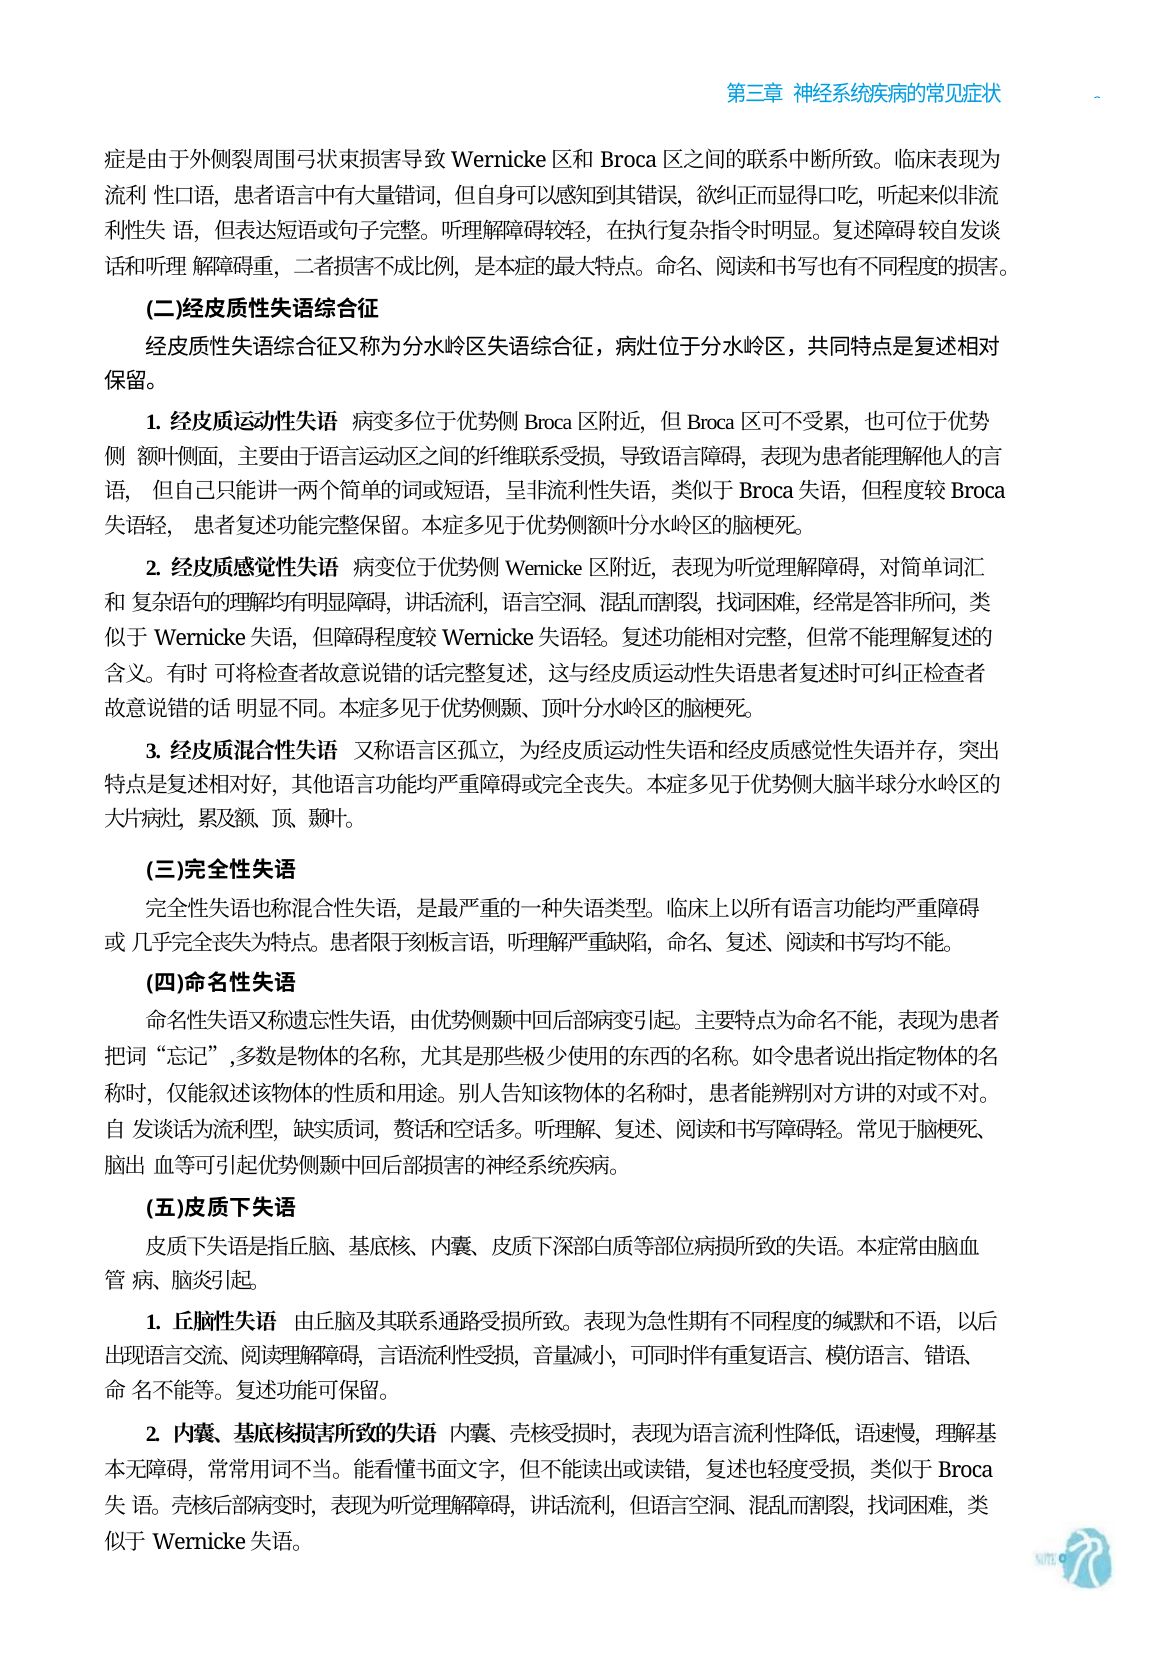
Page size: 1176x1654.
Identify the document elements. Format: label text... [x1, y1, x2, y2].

picture [910, 86, 915, 98]
text 第三章 神经系统疾病的常见症状 [726, 78, 1117, 107]
text 经皮质性失语综合征又称为分水岭区失语综合征，病灶位于分水岭区，共同特点是复述相对 保留。 [104, 329, 1001, 394]
picture [1027, 1521, 1117, 1591]
text 命名性失语又称遗忘性失语，由优势侧颞中回后部病变引起。主要特点为命名不能，表现为患者 把词“忘记”,多数是物体的名称，尤其是那些极少使用的东西的名称。如令患者说出指定物体的名 称时，仅能叙述该物体的性质和用途。别人告知该物体的名称时，患者能辨别对方讲的对或不对。自 发谈话为流利型，缺实质词，赘话和空话多。听理解、复述、阅读和书写障碍轻。常见于脑梗死、脑出 血等可引起优势侧颞中回后部损害的神经系统疾病。 [104, 1003, 1002, 1179]
text (四)命名性失语 [146, 967, 1117, 996]
text 1. 经皮质运动性失语 病变多位于优势侧Broca 区附近，但Broca 区可不受累，也可位于优势侧 额叶侧面，主要由于语言运动区之间的纤维联系受损，导致语言障碍，表现为患者能理解他人的言语， 但自己只能讲一两个简单的词或短语，呈非流利性失语，类似于Broca失语，但程度较Broca失语轻， 患者复述功能完整保留。本症多见于优势侧额叶分水岭区的脑梗死。 [104, 404, 1010, 539]
picture [986, 83, 992, 91]
picture [901, 92, 906, 100]
text 2. 内囊、基底核损害所致的失语 内囊、壳核受损时，表现为语言流利性降低，语速慢，理解基 本无障碍，常常用词不当。能看懂书面文字，但不能读出或读错，复述也轻度受损，类似于Broca失 语。壳核后部病变时，表现为听觉理解障碍，讲话流利，但语言空洞、混乱而割裂，找词困难，类似于 Wernicke失语。 [104, 1416, 1004, 1556]
text 1. 丘脑性失语 由丘脑及其联系通路受损所致。表现为急性期有不同程度的缄默和不语，以后 出现语言交流、阅读理解障碍，言语流利性受损，音量减小，可同时伴有重复语言、模仿语言、错语、命 名不能等。复述功能可保留。 [104, 1304, 1001, 1405]
text (二)经皮质性失语综合征 [146, 293, 1117, 323]
text 2. 经皮质感觉性失语 病变位于优势侧Wernicke 区附近，表现为听觉理解障碍，对简单词汇和 复杂语句的理解均有明显障碍，讲话流利，语言空洞、混乱而割裂，找词困难，经常是答非所问，类似于 Wernicke失语，但障碍程度较Wernicke失语轻。复述功能相对完整，但常不能理解复述的含义。有时 可将检查者故意说错的话完整复述，这与经皮质运动性失语患者复述时可纠正检查者故意说错的话 明显不同。本症多见于优势侧颞、顶叶分水岭区的脑梗死。 [104, 550, 1002, 722]
text 3. 经皮质混合性失语 又称语言区孤立，为经皮质运动性失语和经皮质感觉性失语并存，突出 特点是复述相对好，其他语言功能均严重障碍或完全丧失。本症多见于优势侧大脑半球分水岭区的 大片病灶，累及额、顶、颞叶。 [104, 733, 1004, 833]
text 皮质下失语是指丘脑、基底核、内囊、皮质下深部白质等部位病损所致的失语。本症常由脑血管 病、脑炎引起。 [104, 1229, 1000, 1294]
text (三)完全性失语 [146, 854, 1117, 883]
text (五)皮质下失语 [146, 1192, 1117, 1221]
text 症是由于外侧裂周围弓状束损害导致Wernicke区和 Broca区之间的联系中断所致。临床表现为流利 性口语，患者语言中有大量错词，但自身可以感知到其错误，欲纠正而显得口吃，听起来似非流利性失 语，但表达短语或句子完整。听理解障碍较轻，在执行复杂指令时明显。复述障碍较自发谈话和听理 解障碍重，二者损害不成比例，是本症的最大特点。命名、阅读和书写也有不同程度的损害。 [104, 142, 1002, 280]
text 完全性失语也称混合性失语，是最严重的一种失语类型。临床上以所有语言功能均严重障碍或 几乎完全丧失为特点。患者限于刻板言语，听理解严重缺陷，命名、复述、阅读和书写均不能。 [104, 892, 1000, 956]
picture [891, 85, 897, 93]
